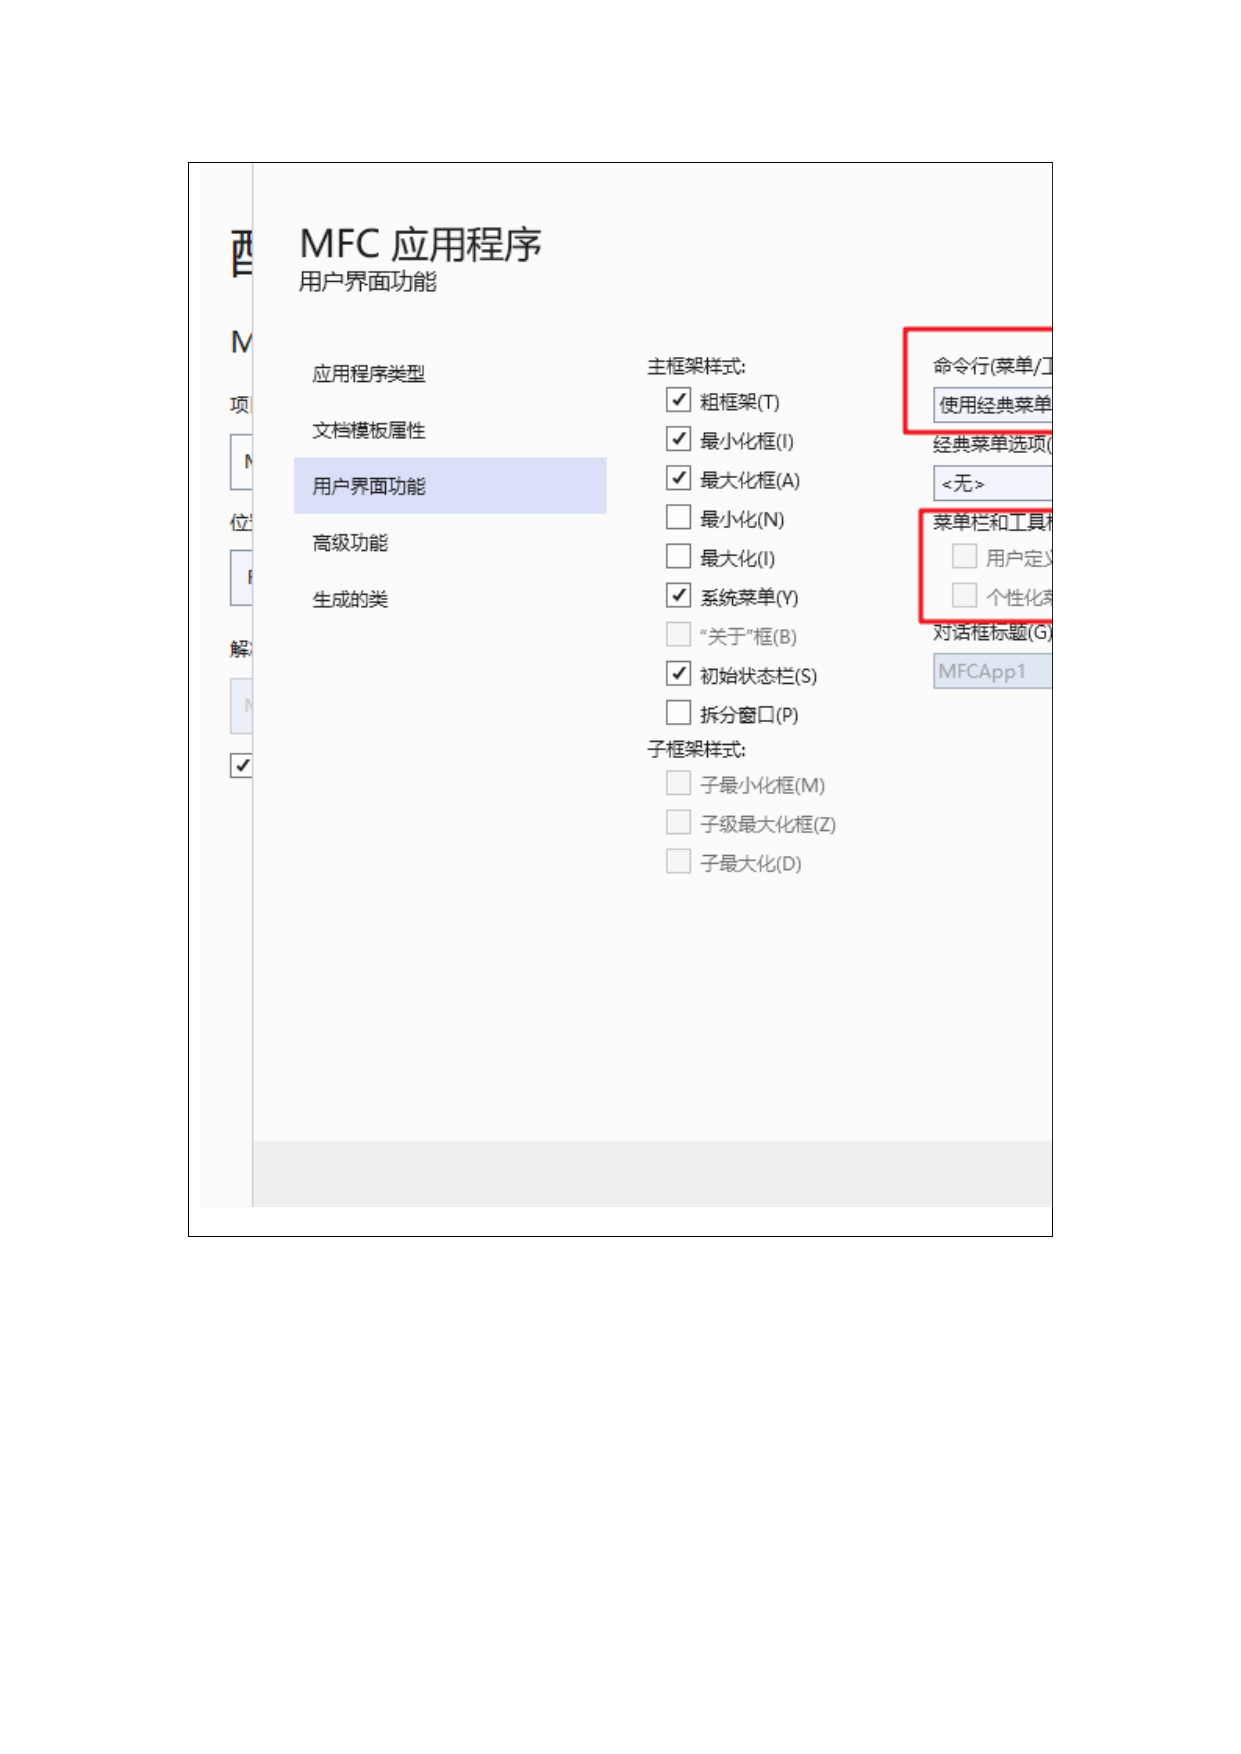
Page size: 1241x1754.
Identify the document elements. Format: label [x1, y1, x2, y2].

picture [199, 163, 1053, 1207]
table_header [189, 163, 1052, 1236]
